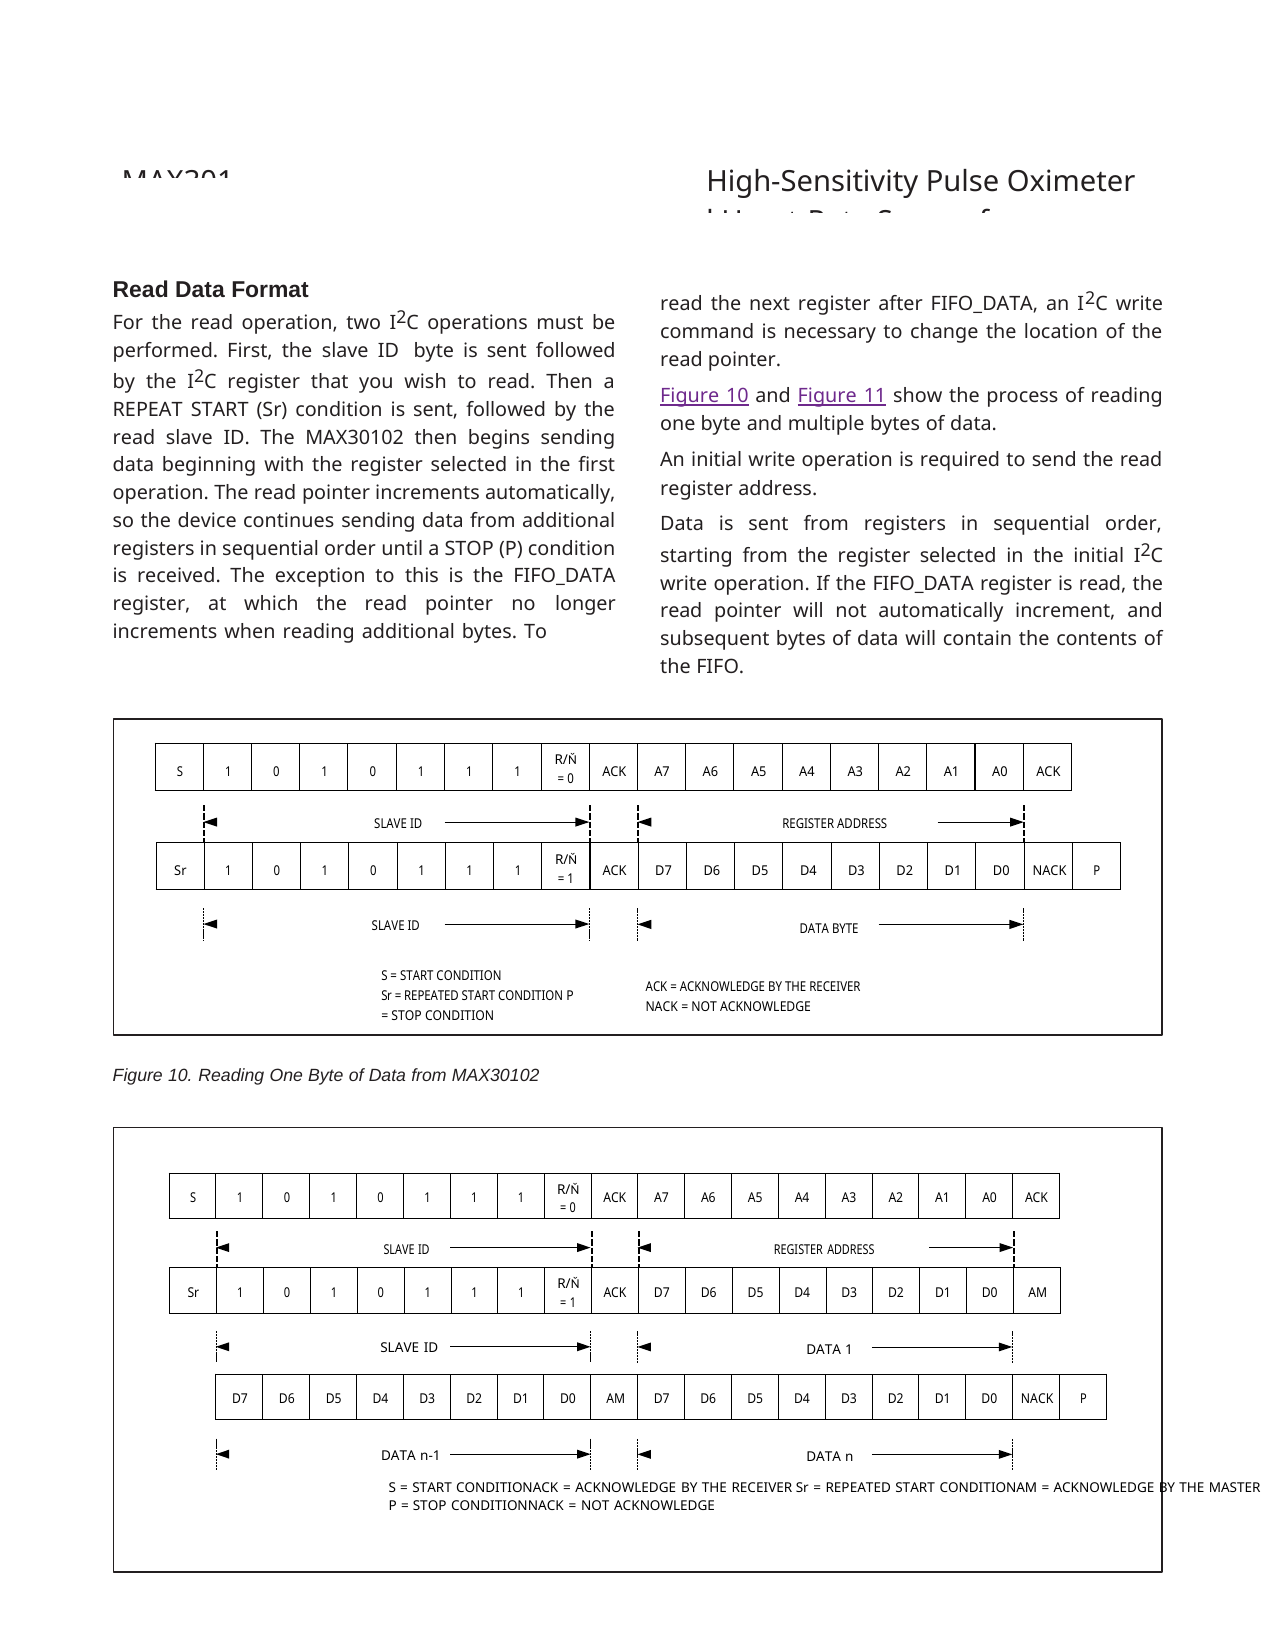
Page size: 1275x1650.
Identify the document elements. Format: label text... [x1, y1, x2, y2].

text Figure 10. Reading One Byte of Data from MAX30102 [112, 1065, 1177, 1086]
table_cell 1 [311, 1268, 357, 1313]
table_cell 1 [301, 843, 348, 889]
table_cell 1 [452, 1268, 497, 1313]
table_header 1 [445, 744, 492, 790]
table_cell 0 [253, 843, 300, 889]
table_header R/Ň = 0 [545, 1174, 591, 1218]
table_header D0 [544, 1375, 590, 1419]
table_header D5 [310, 1375, 356, 1419]
table_header [156, 805, 204, 842]
table_header D3 [826, 1375, 872, 1419]
table_cell NACK [1025, 843, 1072, 889]
table_header A7 [638, 744, 685, 790]
table_header D6 [685, 1375, 731, 1419]
table_header A3 [831, 744, 878, 790]
table_header REGISTER ADDRESS [638, 805, 1024, 842]
table_cell ACK [592, 1268, 638, 1313]
table_cell D7 [639, 1268, 685, 1313]
table_header D3 [404, 1375, 450, 1419]
table_header NACK [1013, 1375, 1059, 1419]
table_header D2 [451, 1375, 497, 1419]
table_header [170, 1231, 217, 1267]
table_header 1 [300, 744, 347, 790]
table_cell D4 [780, 1268, 826, 1313]
table_header 0 [348, 744, 396, 790]
table_header 1 [310, 1174, 356, 1218]
table_header 1 [397, 744, 444, 790]
table_header ACK [1024, 744, 1071, 790]
table_header A4 [783, 744, 830, 790]
table_header AM [591, 1375, 637, 1419]
table_header A5 [734, 744, 782, 790]
table_cell D3 [832, 843, 879, 889]
table_cell 0 [349, 843, 397, 889]
table_cell D1 [928, 843, 975, 889]
table_header [1014, 1231, 1060, 1267]
table_header A6 [686, 744, 733, 790]
table_cell Sr [157, 843, 204, 889]
table_cell D0 [976, 843, 1024, 889]
text An initial write operation is required to send the read register address. [660, 446, 1163, 501]
table_header S [170, 1174, 215, 1218]
table_header A6 [685, 1174, 731, 1218]
table_header SLAVE ID [217, 1231, 592, 1267]
table_cell D6 [687, 843, 734, 889]
table_header 0 [263, 1174, 309, 1218]
table_header 1 [493, 744, 541, 790]
table_header A4 [779, 1174, 825, 1218]
table_header 1 [216, 1174, 262, 1218]
table_header D6 [263, 1375, 309, 1419]
table_header A1 [927, 744, 974, 790]
table_header P [1060, 1375, 1106, 1419]
table_header A2 [873, 1174, 918, 1218]
table_header A5 [732, 1174, 778, 1218]
table_header A1 [919, 1174, 965, 1218]
table_header D1 [919, 1375, 965, 1419]
table_header D1 [498, 1375, 543, 1419]
table_cell R/Ň = 1 [545, 1268, 591, 1313]
text Sr = REPEATED START CONDITION P = STOP CONDITION [381, 986, 576, 1024]
table_header R/Ň = 0 [542, 744, 589, 790]
text S = START CONDITION [381, 966, 576, 984]
table_cell Sr [170, 1268, 216, 1313]
table_header REGISTER ADDRESS [639, 1231, 1013, 1267]
table_cell AM [1014, 1268, 1060, 1313]
table_header D4 [779, 1375, 825, 1419]
table_cell 1 [498, 1268, 544, 1313]
table_header A2 [879, 744, 926, 790]
table_header 1 [204, 744, 251, 790]
table_cell D5 [733, 1268, 779, 1313]
table_header [590, 805, 638, 842]
text ACK = ACKNOWLEDGE BY THE RECEIVER NACK = NOT ACKNOWLEDGE [645, 977, 881, 1016]
table_header D5 [732, 1375, 778, 1419]
text read the next register after FIFO_DATA, an I2C write command is necessary to change the location of the read pointer. [660, 286, 1163, 373]
table_cell ACK [591, 843, 638, 889]
table_cell 1 [446, 843, 493, 889]
text Figure 10 and Figure 11 show the process of reading one byte and multiple bytes of data. [660, 381, 1163, 437]
table_header D0 [966, 1375, 1012, 1419]
table_header A0 [966, 1174, 1012, 1218]
table_header 1 [404, 1174, 450, 1218]
table_cell D3 [827, 1268, 872, 1313]
table_header A7 [638, 1174, 684, 1218]
table_cell 0 [264, 1268, 310, 1313]
table_header 0 [252, 744, 299, 790]
subtitle Read Data Format [112, 276, 619, 302]
table_header ACK [592, 1174, 637, 1218]
table_cell R/Ň = 1 [542, 843, 589, 889]
table_cell 1 [405, 1268, 451, 1313]
table_header D7 [638, 1375, 684, 1419]
table_header D4 [357, 1375, 403, 1419]
table_cell D2 [873, 1268, 919, 1313]
table_header ACK [590, 744, 637, 790]
table_header A0 [976, 744, 1023, 790]
table_header [592, 1231, 638, 1267]
table_cell P [1073, 843, 1120, 889]
table_header D2 [873, 1375, 918, 1419]
table_cell 1 [398, 843, 445, 889]
table_header A3 [826, 1174, 872, 1218]
table_header S [156, 744, 203, 790]
table_header SLAVE ID [204, 805, 590, 842]
table_cell 1 [217, 1268, 263, 1313]
table_header ACK [1013, 1174, 1059, 1218]
table_cell 1 [205, 843, 252, 889]
table_header 1 [498, 1174, 544, 1218]
table_cell D5 [735, 843, 782, 889]
table_cell D4 [783, 843, 831, 889]
table_cell D7 [639, 843, 686, 889]
table_header D7 [216, 1375, 262, 1419]
table_cell D1 [920, 1268, 966, 1313]
table_header [1024, 805, 1121, 842]
table_header 1 [451, 1174, 497, 1218]
table_cell 1 [494, 843, 541, 889]
text Data is sent from registers in sequential order, starting from the register selected in the initial I2C write operation. If the FIFO_DATA register is read, the read pointer will not automatically increment, and subsequent bytes of data will contain the contents of the FIFO. [660, 510, 1163, 679]
text SLAVE ID DATA BYTE [371, 916, 1177, 937]
table_cell D2 [880, 843, 927, 889]
table_cell D6 [686, 1268, 732, 1313]
table_cell D0 [967, 1268, 1013, 1313]
text For the read operation, two I2C operations must be performed. First, the slave ID byte is sent followed by the I2C register that you wish to read. Then a REPEAT START (Sr) condition is sent, followed by the read slave ID. The MAX30102 then begins sending data beginning with the register selected in the first operation. The read pointer increments automatically, so the device continues sending data from additional registers in sequential order until a STOP (P) condition is received. The exception to this is the FIFO_DATA register, at which the read pointer no longer increments when reading additional bytes. To [112, 305, 616, 644]
table_header 0 [357, 1174, 403, 1218]
table_cell 0 [358, 1268, 404, 1313]
